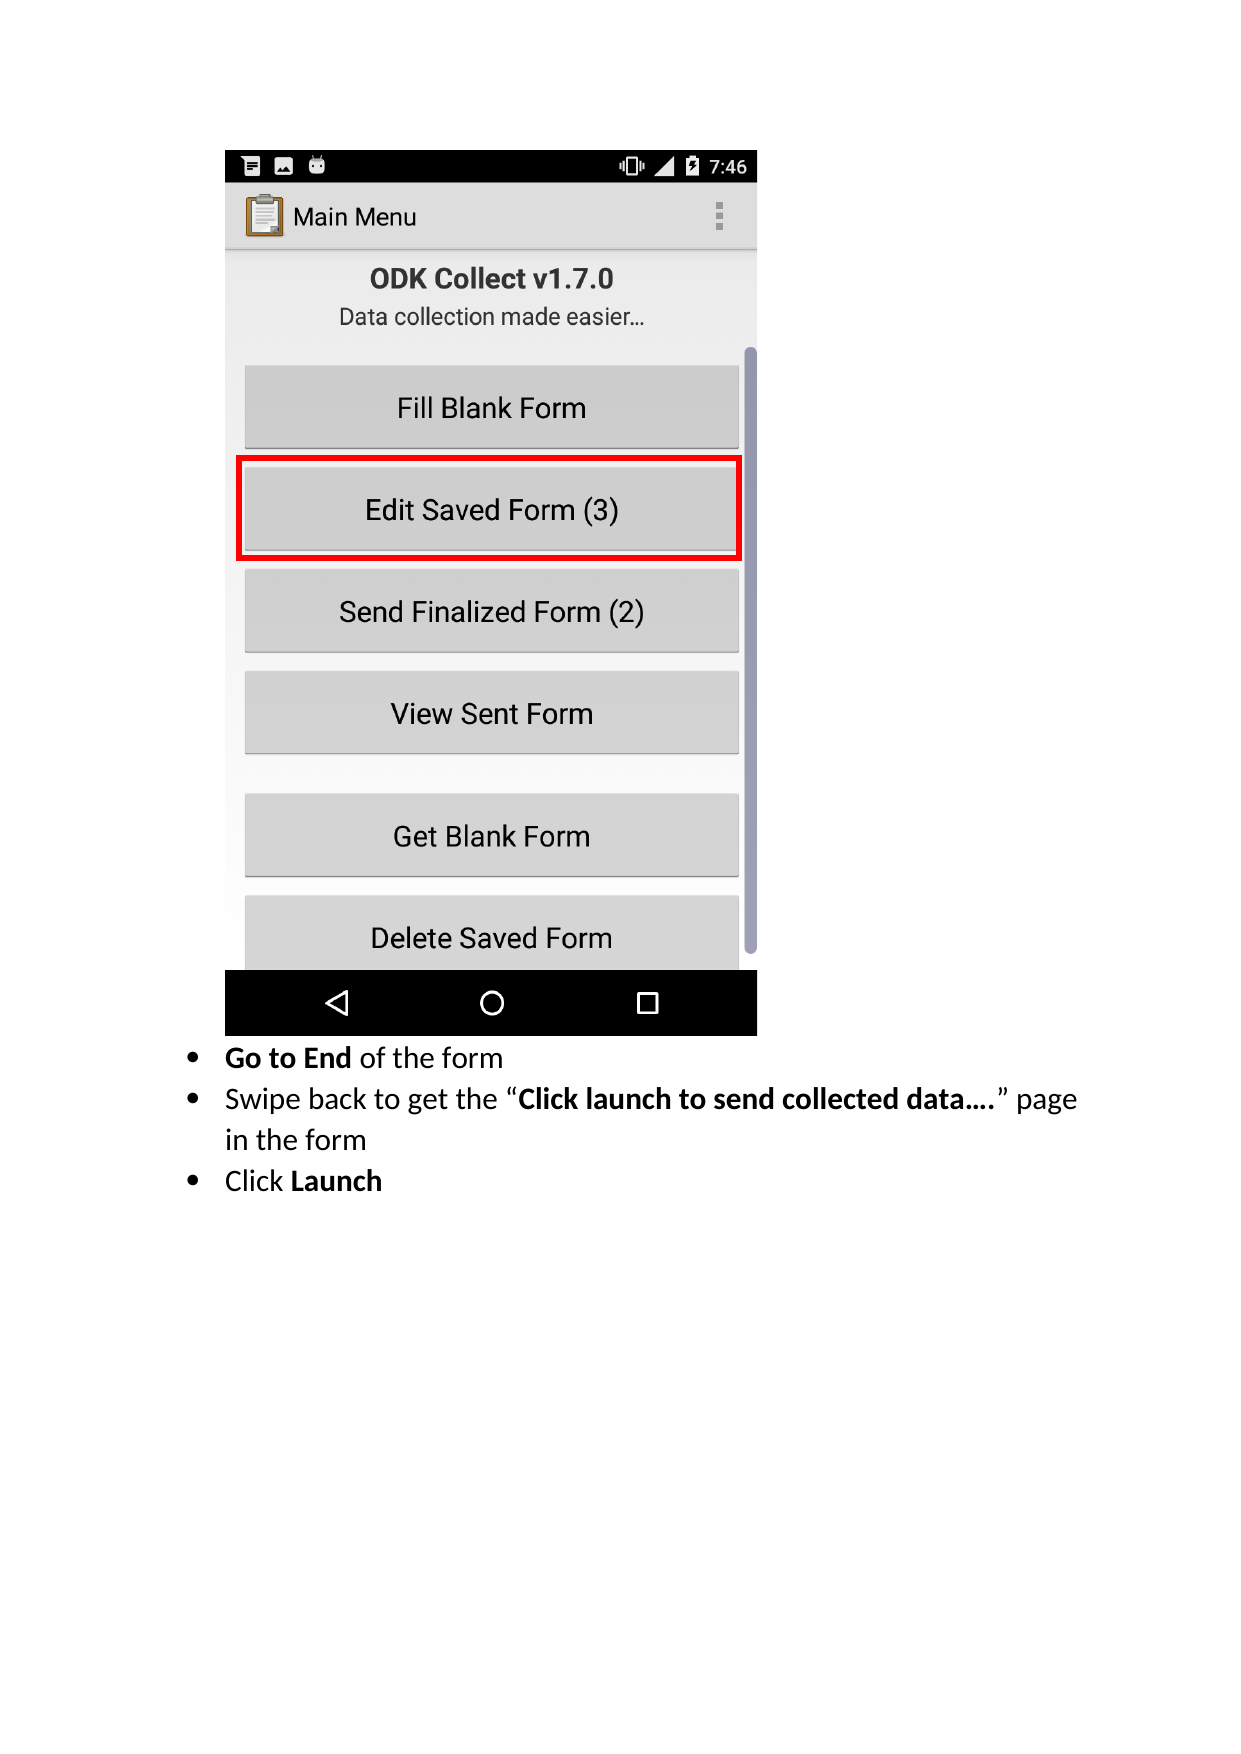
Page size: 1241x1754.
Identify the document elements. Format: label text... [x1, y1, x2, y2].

list Go to End of the form [187, 1038, 1090, 1076]
list Click Launch [187, 1161, 1090, 1199]
list Swipe back to get the “Click launch to send collected data….” page in the form [187, 1079, 1090, 1158]
picture [225, 150, 758, 1036]
